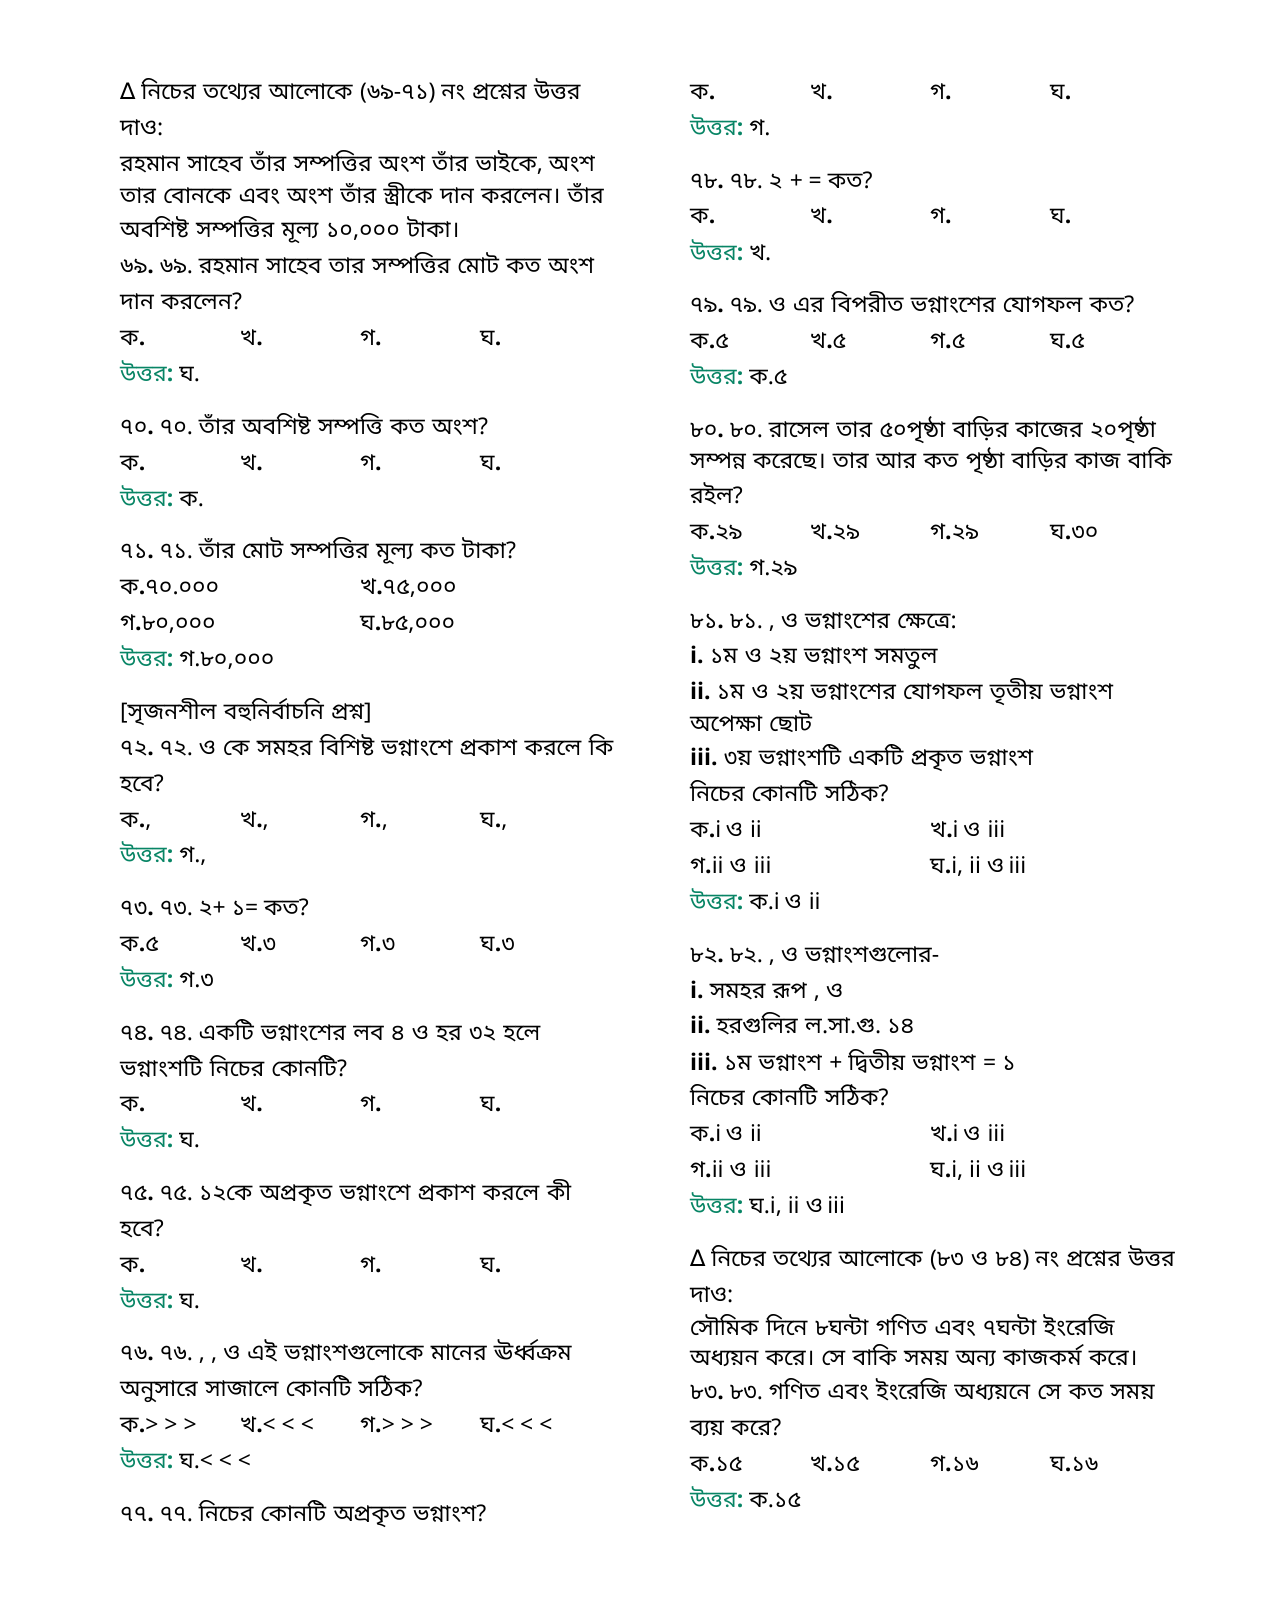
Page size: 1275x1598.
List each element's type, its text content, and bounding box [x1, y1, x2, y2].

text উত্তর: ঘ.i, ii ওiii [690, 1189, 1185, 1220]
text ∆ নিচের তথ্যের আলোকে (৮৩ ও ৮৪) নং প্রশ্নের উত্তর দাও: [690, 1242, 1185, 1309]
text ৭৩. ৭৩. ২+ ১= কত? [120, 891, 615, 922]
text উত্তর: ক.৫ [690, 360, 1185, 391]
text উত্তর: ক. [120, 482, 615, 513]
text ৭৫. ৭৫. ১২কে অপ্রকৃত ভগ্নাংশে প্রকাশ করলে কী হবে? [120, 1176, 615, 1243]
text ৭৮. ৭৮. ২ + = কত? [690, 163, 1185, 195]
text ক. খ. গ. ঘ. [120, 1248, 615, 1279]
text iii. ৩য় ভগ্নাংশটি একটি প্রকৃত ভগ্নাংশ [690, 741, 1185, 772]
text i. সমহর রূপ , ও [690, 973, 1185, 1005]
text ক.৫ খ.৫ গ.৫ ঘ.৫ [690, 324, 1185, 355]
text গ.৮০,০০০ ঘ.৮৫,০০০ [120, 606, 615, 637]
text গ.ii ও iii ঘ.i, ii ওiii [690, 1153, 1185, 1184]
text ii. হরগুলির ল.সা.গু. ১৪ [690, 1009, 1185, 1041]
text ৮৩. ৮৩. গণিত এবং ইংরেজি অধ্যয়নে সে কত সময় ব্যয় করে? [690, 1375, 1185, 1442]
text ক.২৯ খ.২৯ গ.২৯ ঘ.৩০ [690, 515, 1185, 546]
text উত্তর: ক.১৫ [690, 1483, 1185, 1514]
text ক., খ., গ., ঘ., [120, 802, 615, 834]
text ৬৯. ৬৯. রহমান সাহেব তার সম্পত্তির মোট কত অংশ দান করলেন? [120, 249, 615, 317]
text ক. খ. গ. ঘ. [120, 446, 615, 477]
text উত্তর: ঘ. [120, 357, 615, 388]
text [সৃজনশীল বহুনির্বাচনি প্রশ্ন] [120, 695, 615, 726]
text ৮২. ৮২. , ও ভগ্নাংশগুলোর- [690, 938, 1185, 969]
text উত্তর: গ.২৯ [690, 551, 1185, 582]
text ৭৭. ৭৭. নিচের কোনটি অপ্রকৃত ভগ্নাংশ? [120, 1497, 615, 1528]
text ক.iও ii খ.iও iii [690, 813, 1185, 844]
text ii. ১ম ও ২য় ভগ্নাংশের যোগফল তৃতীয় ভগ্নাংশ অপেক্ষা ছোট [690, 675, 1185, 737]
text উত্তর: গ., [120, 838, 615, 870]
text উত্তর: গ.৮০,০০০ [120, 642, 615, 673]
text ক.১৫ খ.১৫ গ.১৬ ঘ.১৬ [690, 1447, 1185, 1478]
text গ.ii ও iii ঘ.i, ii ওiii [690, 849, 1185, 880]
text উত্তর: ঘ. [120, 1123, 615, 1154]
text উত্তর: ঘ. [120, 1284, 615, 1315]
text ৭৪. ৭৪. একটি ভগ্নাংশের লব ৪ ও হর ৩২ হলে ভগ্নাংশটি নিচের কোনটি? [120, 1016, 615, 1083]
text ক.৫ খ.৩ গ.৩ ঘ.৩ [120, 927, 615, 958]
text উত্তর: খ. [690, 235, 1185, 267]
text ৭৯. ৭৯. ও এর বিপরীত ভগ্নাংশের যোগফল কত? [690, 288, 1185, 319]
text ক.> > > খ.< < < গ.> > > ঘ.< < < [120, 1408, 615, 1439]
text i. ১ম ও ২য় ভগ্নাংশ সমতুল [690, 639, 1185, 671]
text নিচের কোনটি সঠিক? [690, 1081, 1185, 1113]
text উত্তর: গ. [690, 111, 1185, 142]
text iii. ১ম ভগ্নাংশ + দ্বিতীয় ভগ্নাংশ = ১ [690, 1045, 1185, 1077]
text উত্তর: ক.iও ii [690, 885, 1185, 916]
text ৭০. ৭০. তাঁর অবশিষ্ট সম্পত্তি কত অংশ? [120, 410, 615, 441]
text ৭১. ৭১. তাঁর মোট সম্পত্তির মূল্য কত টাকা? [120, 534, 615, 566]
text উত্তর: ঘ.< < < [120, 1444, 615, 1475]
text ক.৭০.০০০ খ.৭৫,০০০ [120, 570, 615, 601]
text ৮১. ৮১. , ও ভগ্নাংশের ক্ষেত্রে: [690, 603, 1185, 635]
text সৌমিক দিনে ৮ঘন্টা গণিত এবং ৭ঘন্টা ইংরেজি অধ্যয়ন করে। সে বাকি সময় অন্য কাজকর্ম করে। [690, 1314, 1185, 1371]
text ৮০. ৮০. রাসেল তার ৫০পৃষ্ঠা বাড়ির কাজের ২০পৃষ্ঠা সম্পন্ন করেছে। তার আর কত পৃষ্ঠা বাড়ির কাজ বাকি রইল? [690, 412, 1185, 510]
text ৭৬. ৭৬. , , ও এই ভগ্নাংশগুলোকে মানের ঊর্ধ্বক্রম অনুসারে সাজালে কোনটি সঠিক? [120, 1336, 615, 1403]
text ক.iও ii খ.iও iii [690, 1117, 1185, 1148]
text ∆ নিচের তথ্যের আলোকে (৬৯-৭১) নং প্রশ্নের উত্তর দাও: [120, 75, 615, 142]
text উত্তর: গ.৩ [120, 963, 615, 994]
text ক. খ. গ. ঘ. [690, 199, 1185, 231]
text ক. খ. গ. ঘ. [120, 321, 615, 352]
text ক. খ. গ. ঘ. [690, 75, 1185, 106]
text নিচের কোনটি সঠিক? [690, 777, 1185, 808]
text ৭২. ৭২. ও কে সমহর বিশিষ্ট ভগ্নাংশে প্রকাশ করলে কি হবে? [120, 731, 615, 798]
text রহমান সাহেব তাঁর সম্পত্তির অংশ তাঁর ভাইকে, অংশ তার বোনকে এবং অংশ তাঁর স্ত্রীকে দান করলেন। তাঁর অবশিষ্ট সম্পত্তির মূল্য ১০,০০০ টাকা। [120, 147, 615, 245]
text ক. খ. গ. ঘ. [120, 1087, 615, 1119]
